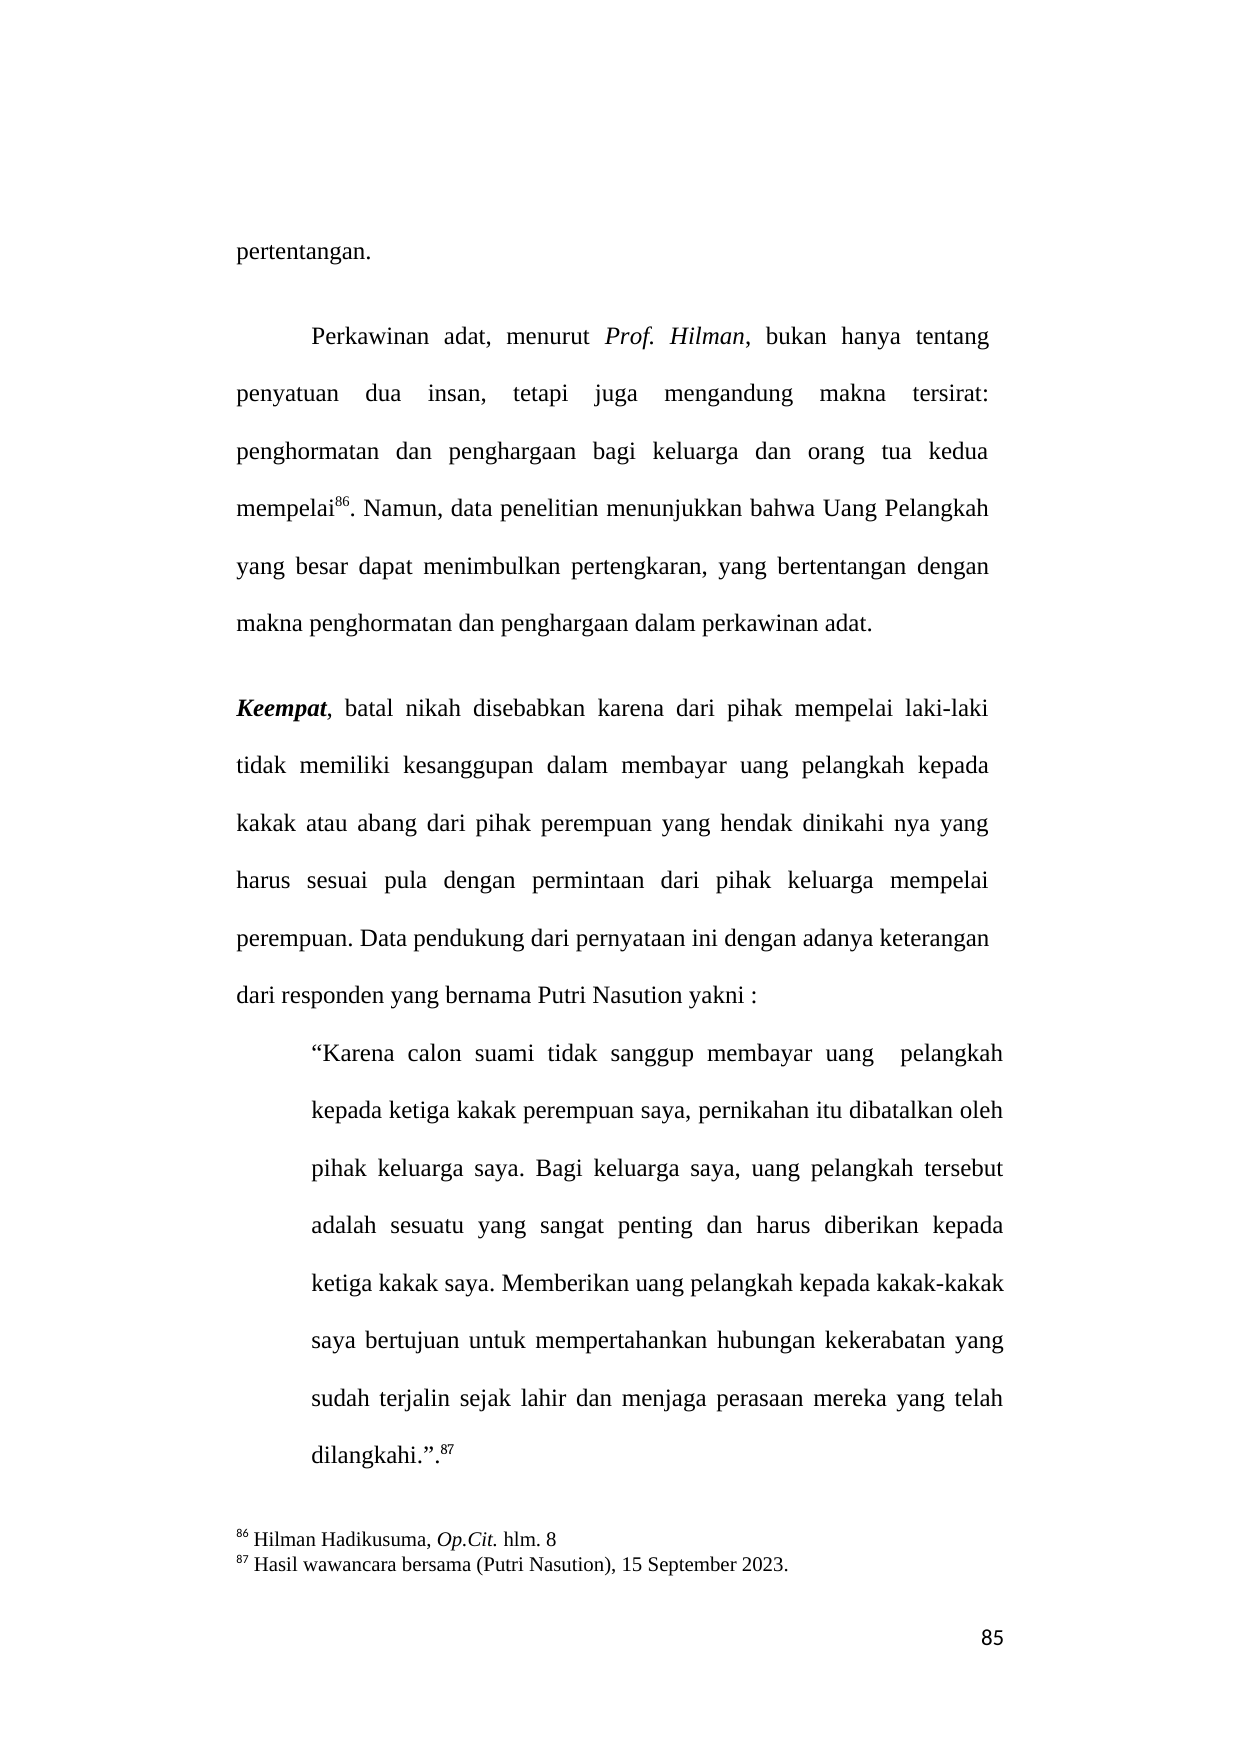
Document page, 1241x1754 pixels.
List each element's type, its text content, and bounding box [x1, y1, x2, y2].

text “Karena calon suami tidak sanggup membayar uang pelangkah kepada ketiga kakak perempuan saya, pernikahan itu dibatalkan oleh pihak keluarga saya. Bagi keluarga saya, uang pelangkah tersebut adalah sesuatu yang sangat penting dan harus diberikan kepada ketiga kakak saya. Memberikan uang pelangkah kepada kakak-kakak saya bertujuan untuk mempertahankan hubungan kekerabatan yang sudah terjalin sejak lahir dan menjaga perasaan mereka yang telah dilangkahi.”. [311, 1038, 1004, 1470]
text Keempat, batal nikah disebabkan karena dari pihak mempelai laki-laki tidak memiliki kesanggupan dalam membayar uang pelangkah kepada kakak atau abang dari pihak perempuan yang hendak dinikahi nya yang harus sesuai pula dengan permintaan dari pihak keluarga mempelai perempuan. Data pendukung dari pernyataan ini dengan adanya keterangan dari responden yang bernama Putri Nasution yakni : [236, 693, 989, 1009]
text Perkawinan adat, menurut Prof. Hilman, bukan hanya tentang penyatuan dua insan, tetapi juga mengandung makna tersirat: penghormatan dan penghargaan bagi keluarga dan orang tua kedua mempelai. Namun, data penelitian menunjukkan bahwa Uang Pelangkah yang besar dapat menimbulkan pertengkaran, yang bertentangan dengan makna penghormatan dan penghargaan dalam perkawinan adat. [236, 321, 989, 637]
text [236, 236, 989, 265]
